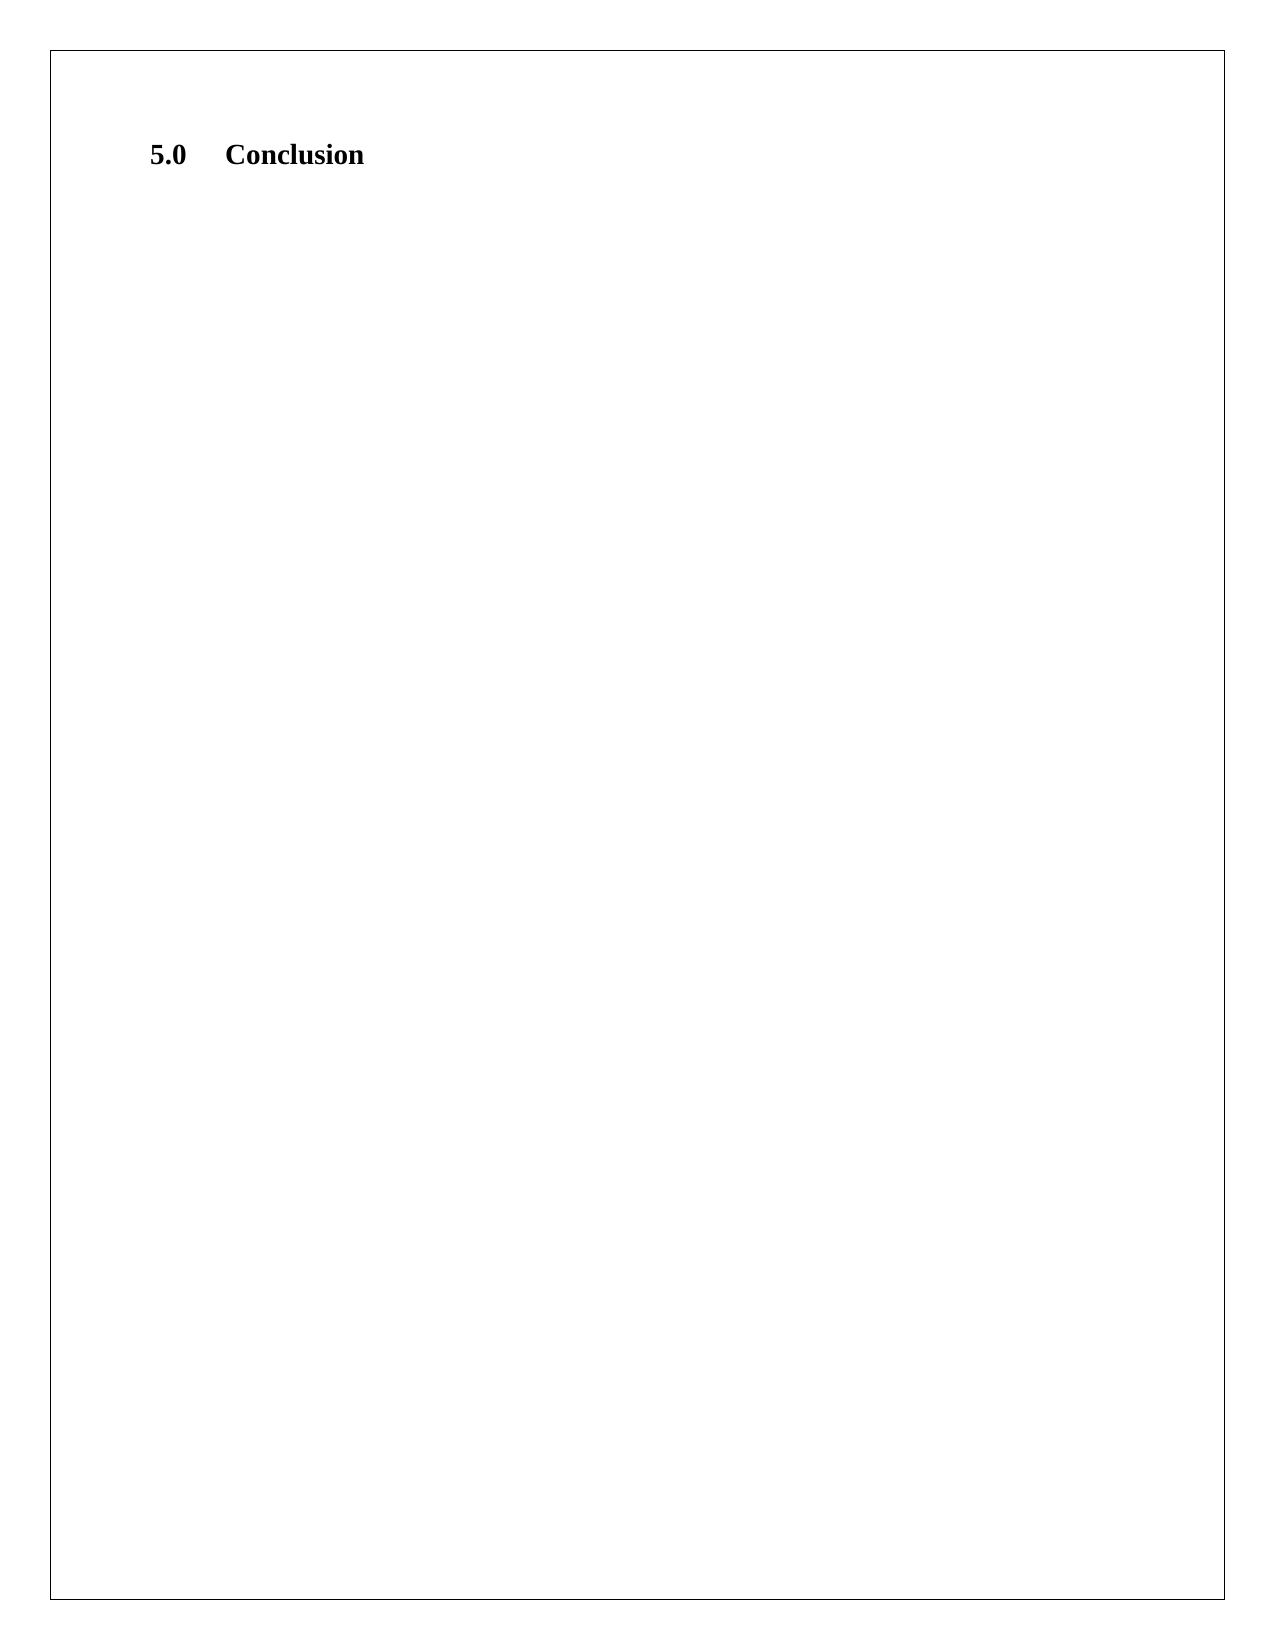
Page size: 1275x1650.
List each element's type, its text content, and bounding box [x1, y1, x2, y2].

text 5.0 Conclusion [150, 137, 1125, 171]
